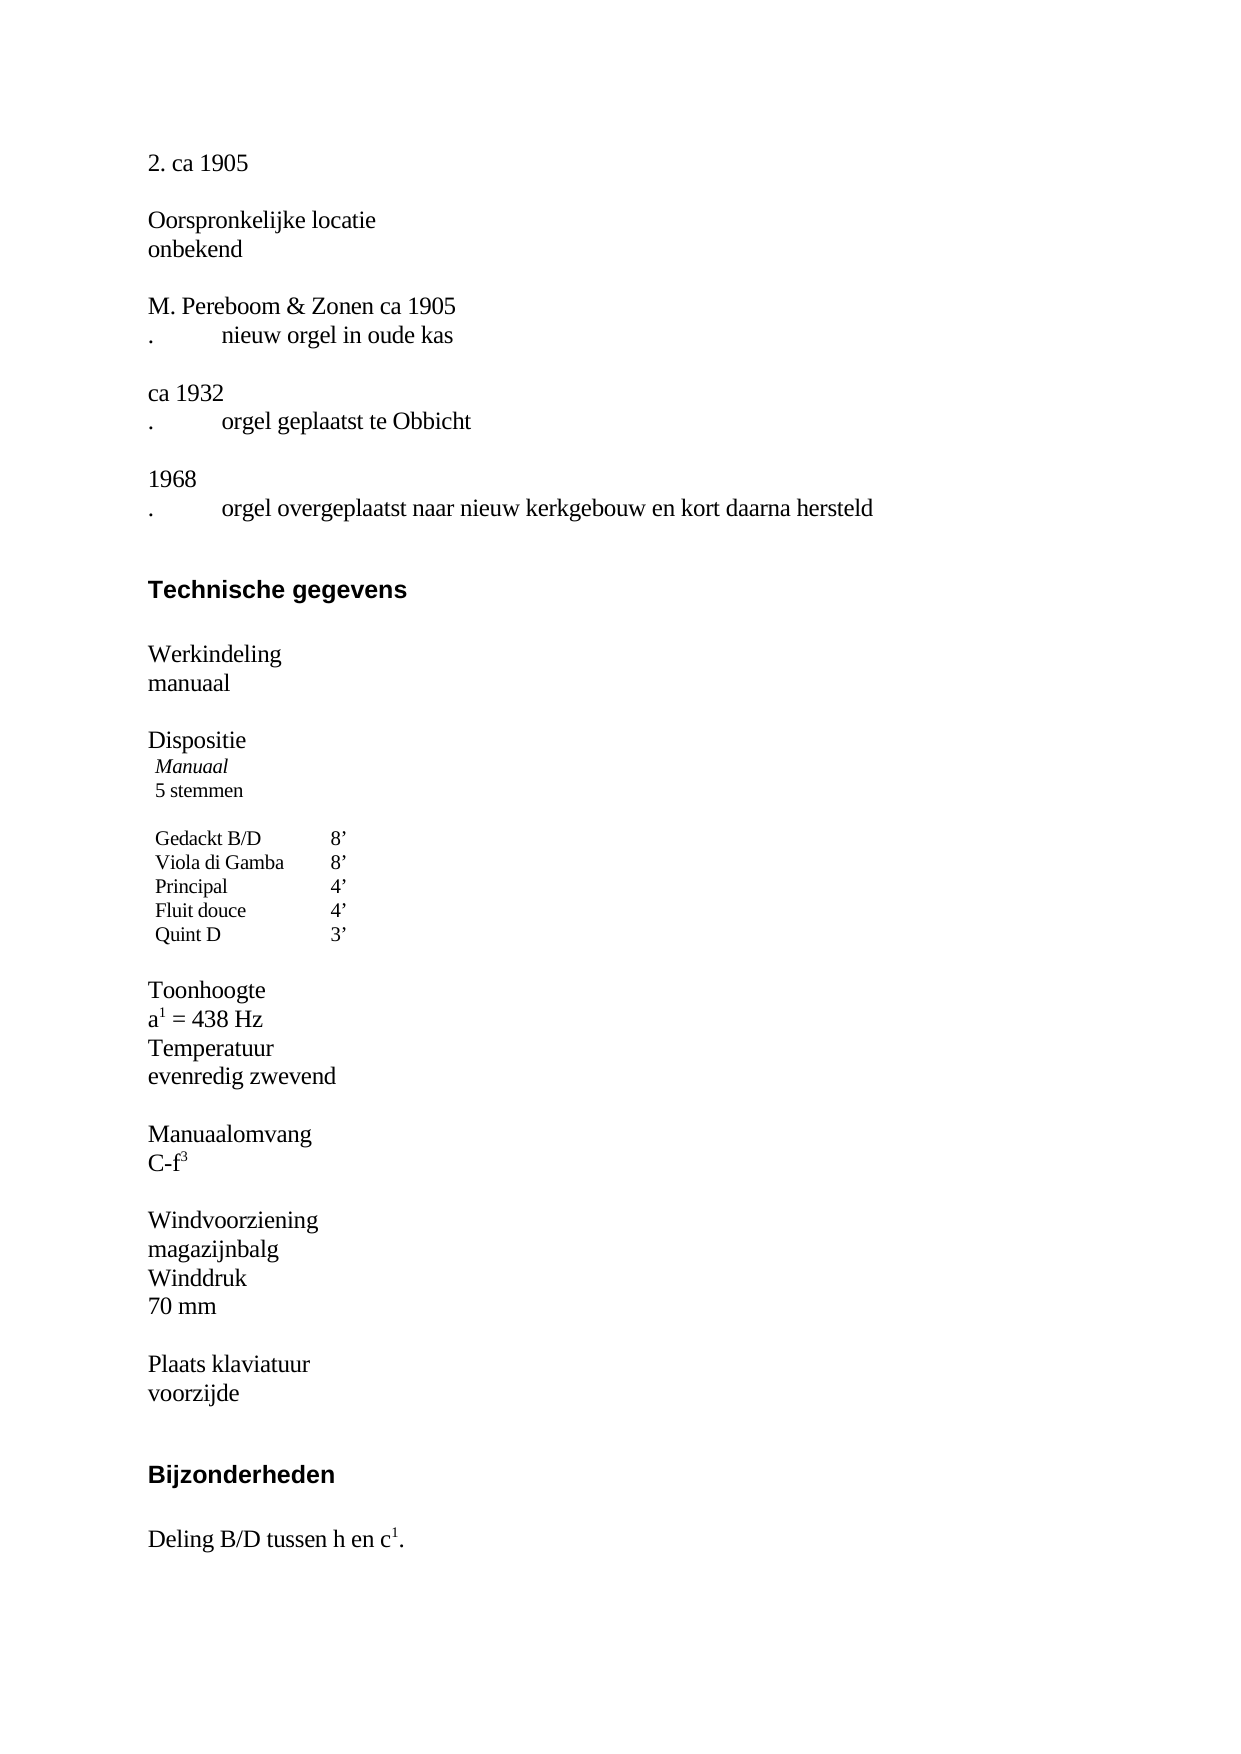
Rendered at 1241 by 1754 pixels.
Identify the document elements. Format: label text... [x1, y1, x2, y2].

text Deling B/D tussen h en c1. [148, 1524, 1093, 1553]
text . orgel geplaatst te Obbicht [148, 406, 1093, 435]
table_header 8’ 8’ 4’ 4’ 3’ [323, 754, 370, 946]
text voorzijde [148, 1378, 1093, 1406]
text . nieuw orgel in oude kas [148, 320, 1093, 349]
text a1 = 438 Hz [148, 1004, 1093, 1033]
text magazijnbalg [148, 1234, 1093, 1263]
subtitle Technische gegevens [148, 575, 1093, 604]
text 2. ca 1905 [148, 148, 1093, 176]
text evenredig zwevend [148, 1061, 1093, 1090]
text Dispositie [148, 725, 1093, 754]
text 70 mm [148, 1291, 1093, 1320]
table_header Manuaal 5 stemmen Gedackt B/D Viola di Gamba Principal Fluit douce Quint D [148, 754, 323, 946]
text Werkindeling [148, 639, 1093, 668]
text Plaats klaviatuur [148, 1349, 1093, 1378]
text ca 1932 [148, 378, 1093, 406]
text onbekend [148, 234, 1093, 263]
text manuaal [148, 668, 1093, 696]
text M. Pereboom & Zonen ca 1905 [148, 291, 1093, 320]
text C-f3 [148, 1148, 1093, 1176]
text . orgel overgeplaatst naar nieuw kerkgebouw en kort daarna hersteld [148, 493, 1093, 521]
text Toonhoogte [148, 975, 1093, 1004]
subtitle Bijzonderheden [148, 1460, 1093, 1489]
text 1968 [148, 464, 1093, 493]
text Temperatuur [148, 1033, 1093, 1061]
text Winddruk [148, 1263, 1093, 1291]
text Manuaalomvang [148, 1119, 1093, 1148]
text Windvoorziening [148, 1205, 1093, 1234]
text Oorspronkelijke locatie [148, 205, 1093, 234]
